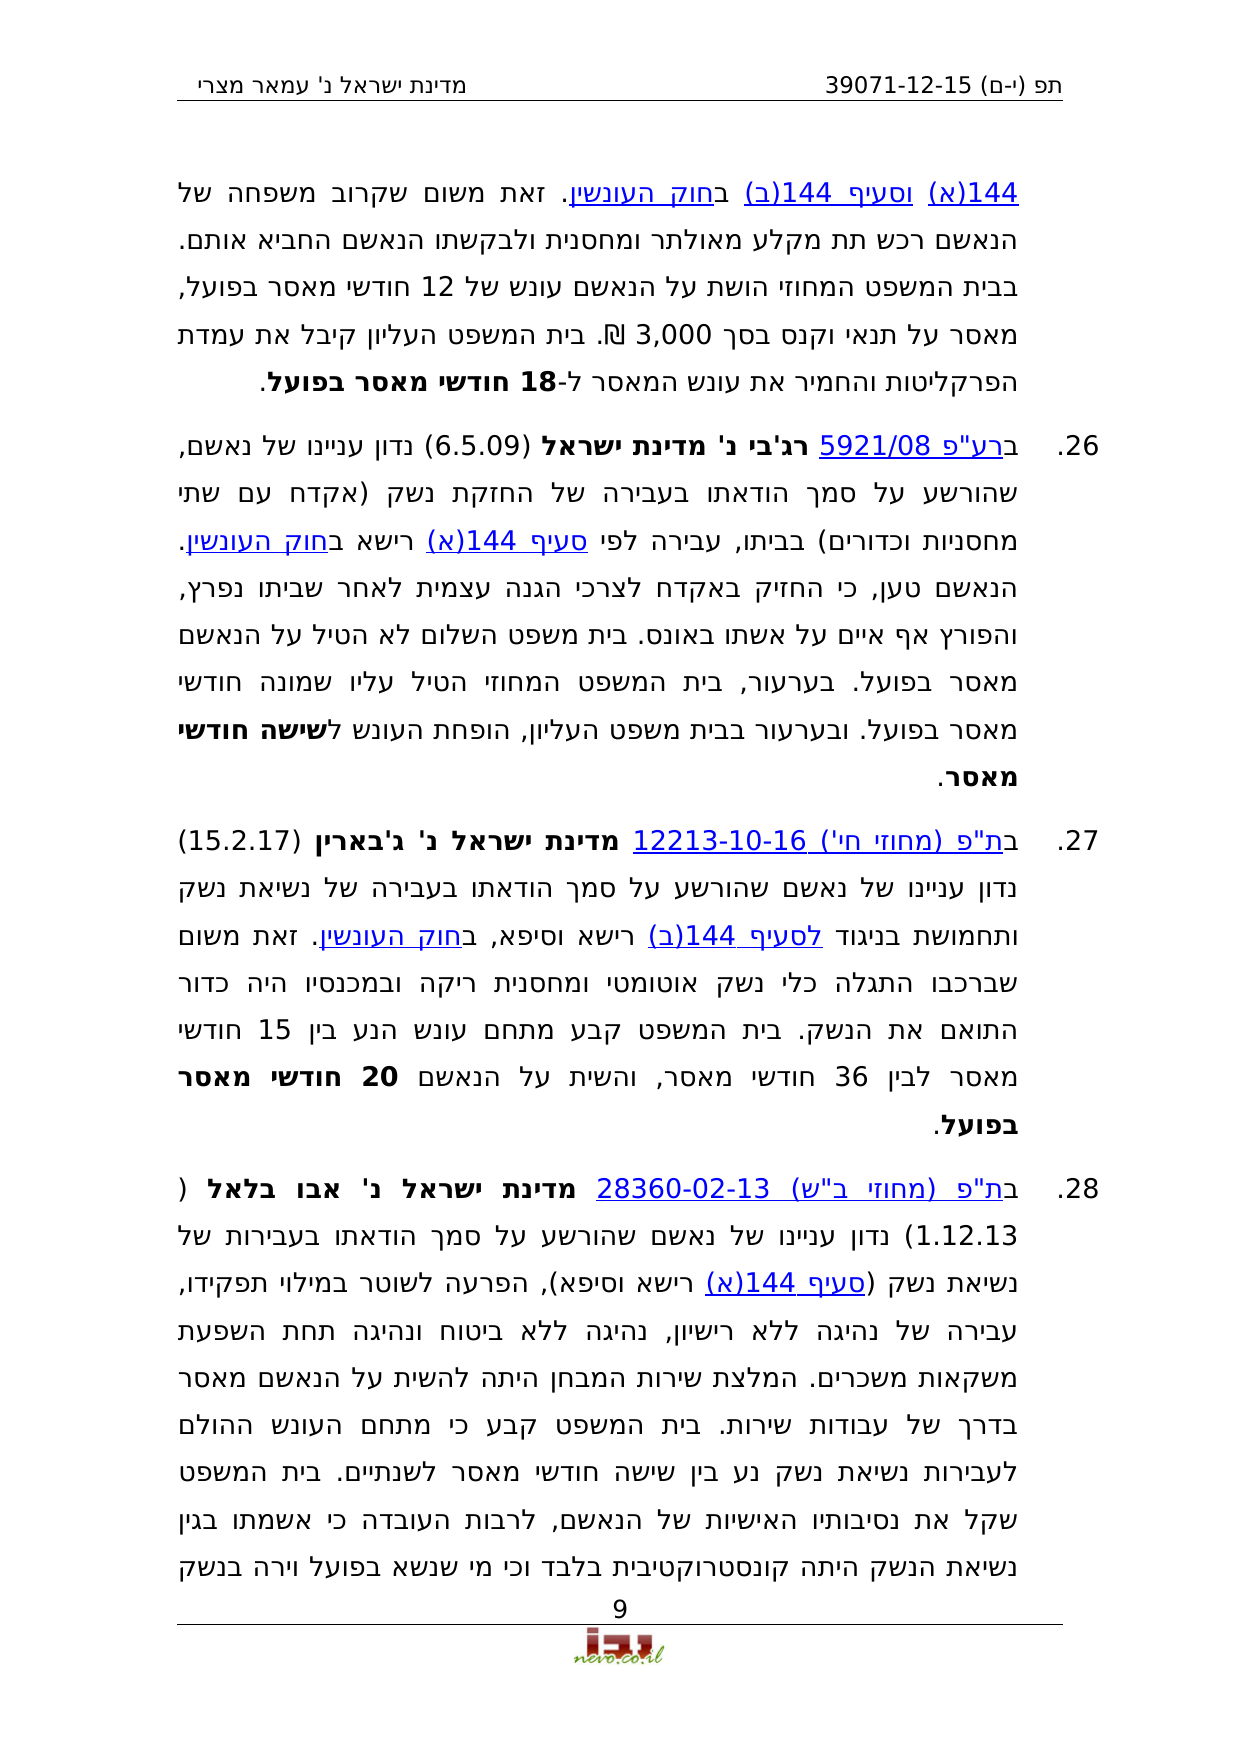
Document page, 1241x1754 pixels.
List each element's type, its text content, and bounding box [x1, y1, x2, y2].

list בת"פ (מחוזי חי') 12213-10-16 מדינת ישראל נ' ג'בארין (15.2.17) נדון עניינו של נאשם שהורשע על סמך הודאתו בעבירה של נשיאת נשק ותחמושת בניגוד לסעיף 144(ב) רישא וסיפא, בחוק העונשין. זאת משום שברכבו התגלה כלי נשק אוטומטי ומחסנית ריקה ובמכנסיו היה כדור התואם את הנשק. בית המשפט קבע מתחם עונש הנע בין 15 חודשי מאסר לבין 36 חודשי מאסר, והשית על הנאשם 20 חודשי מאסר בפועל. [177, 825, 1056, 1141]
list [177, 1173, 1056, 1583]
list ברע"פ 5921/08 רג'בי נ' מדינת ישראל (6.5.09) נדון עניינו של נאשם, שהורשע על סמך הודאתו בעבירה של החזקת נשק (אקדח עם שתי מחסניות וכדורים) בביתו, עבירה לפי סעיף 144(א) רישא בחוק העונשין. הנאשם טען, כי החזיק באקדח לצרכי הגנה עצמית לאחר שביתו נפרץ, והפורץ אף איים על אשתו באונס. בית משפט השלום לא הטיל על הנאשם מאסר בפועל. בערעור, בית המשפט המחוזי הטיל עליו שמונה חודשי מאסר בפועל. ובערעור בבית משפט העליון, הופחת העונש לשישה חודשי מאסר. [177, 430, 1056, 793]
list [177, 177, 1056, 398]
picture [574, 1627, 666, 1665]
